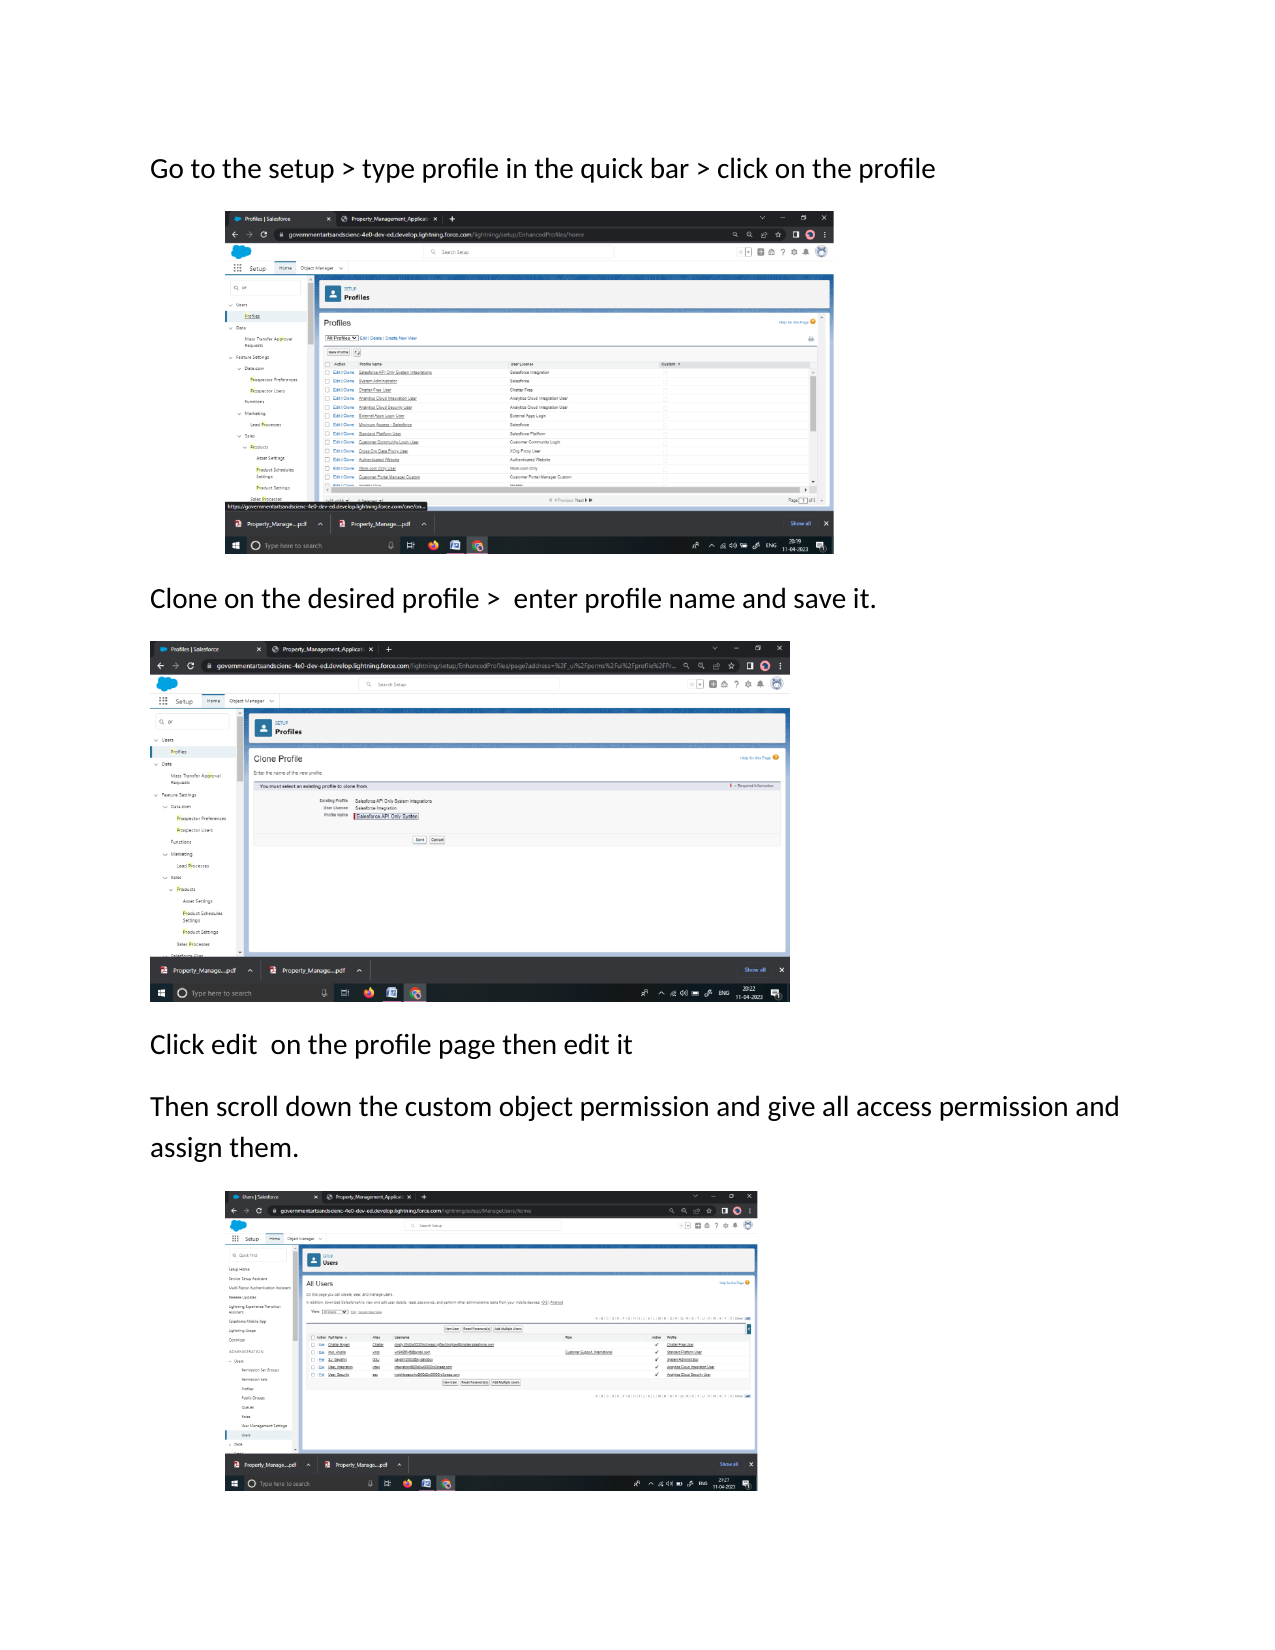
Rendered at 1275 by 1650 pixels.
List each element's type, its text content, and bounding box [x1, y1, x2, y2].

text Then scroll down the custom object permission and give all access permission and assign them. [150, 1088, 1125, 1165]
text Click edit on the profile page then edit it [150, 1026, 1125, 1062]
text Clone on the desired profile > enter profile name and save it. [150, 580, 1125, 616]
picture [150, 641, 790, 1002]
picture [225, 211, 834, 554]
picture [225, 1191, 758, 1491]
text Go to the setup > type profile in the quick bar > click on the profile [150, 150, 1125, 186]
